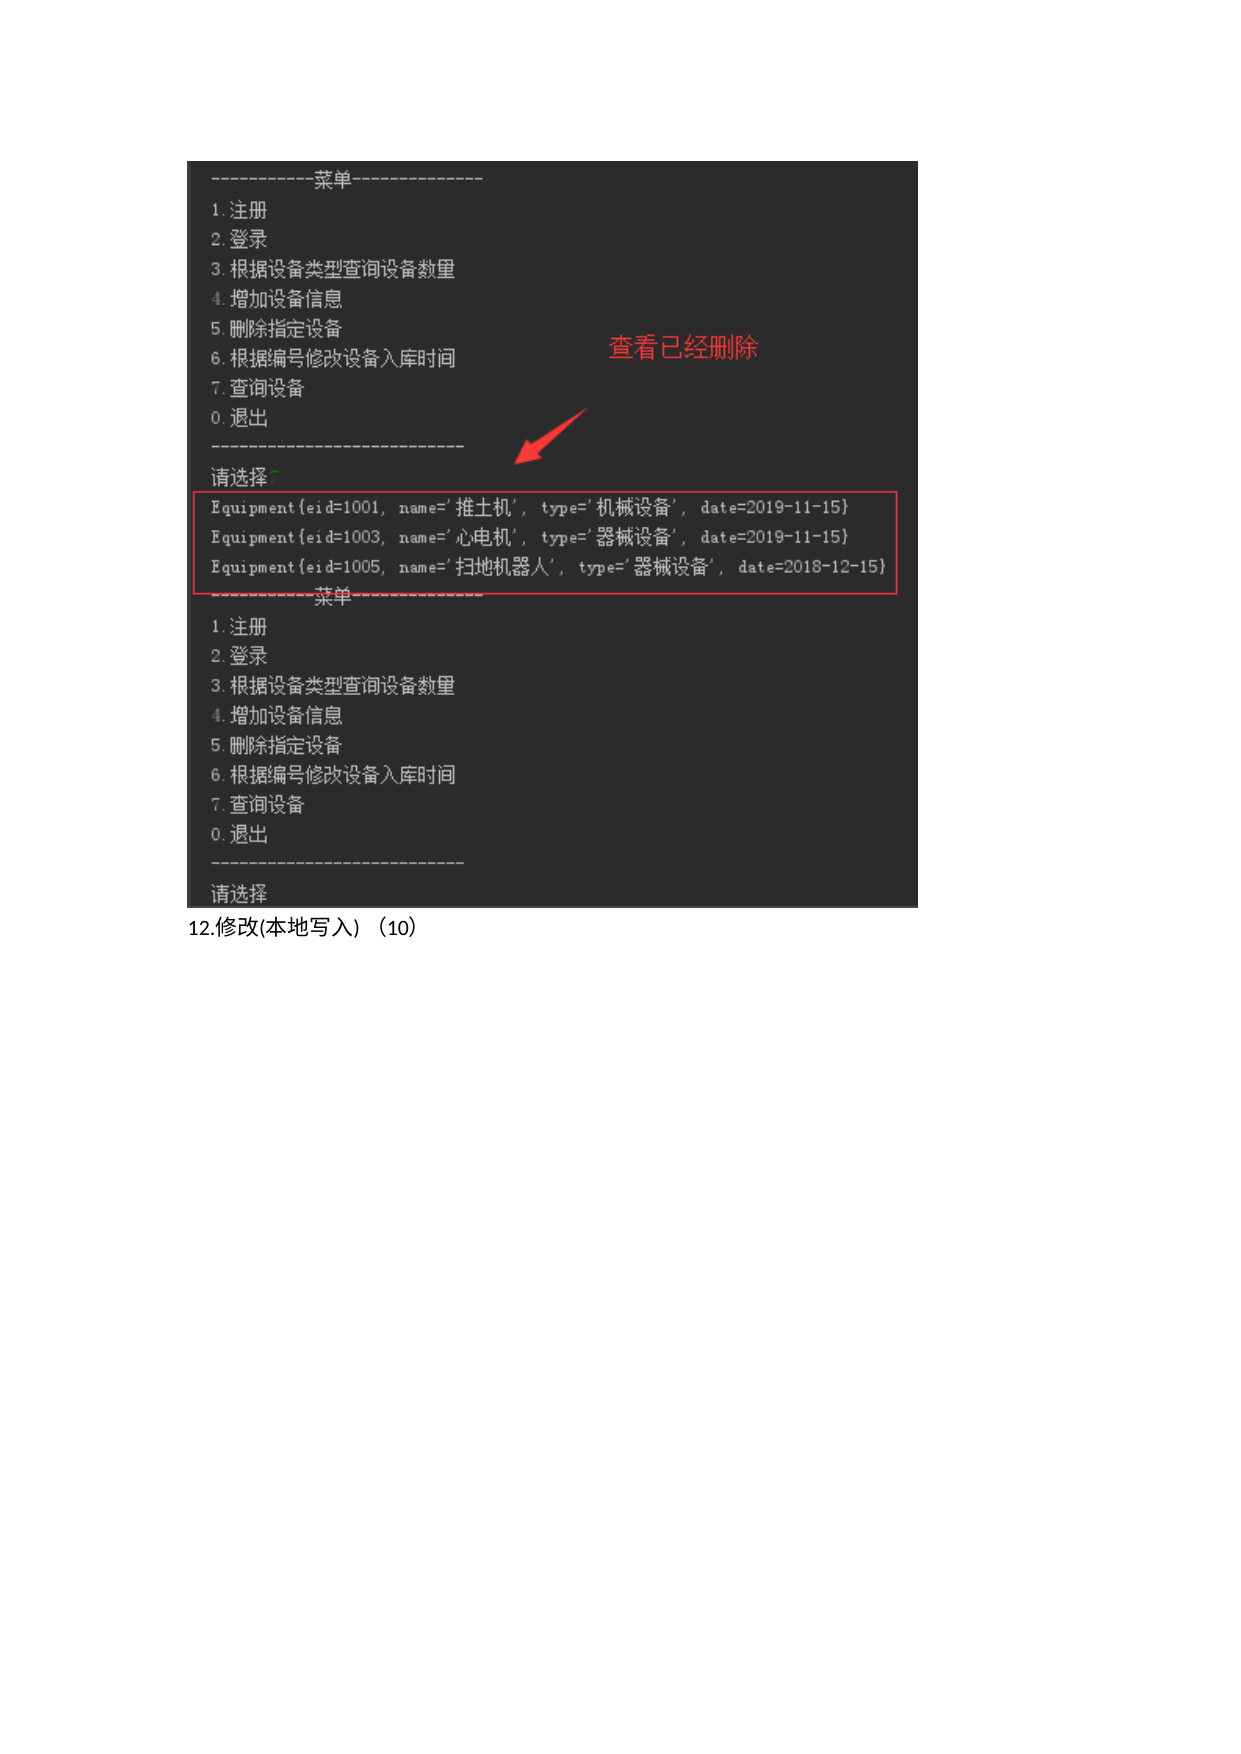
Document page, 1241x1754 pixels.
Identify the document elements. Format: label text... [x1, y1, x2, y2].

list 12.修改(本地写入) （10） [187, 909, 1053, 942]
picture [187, 161, 918, 908]
